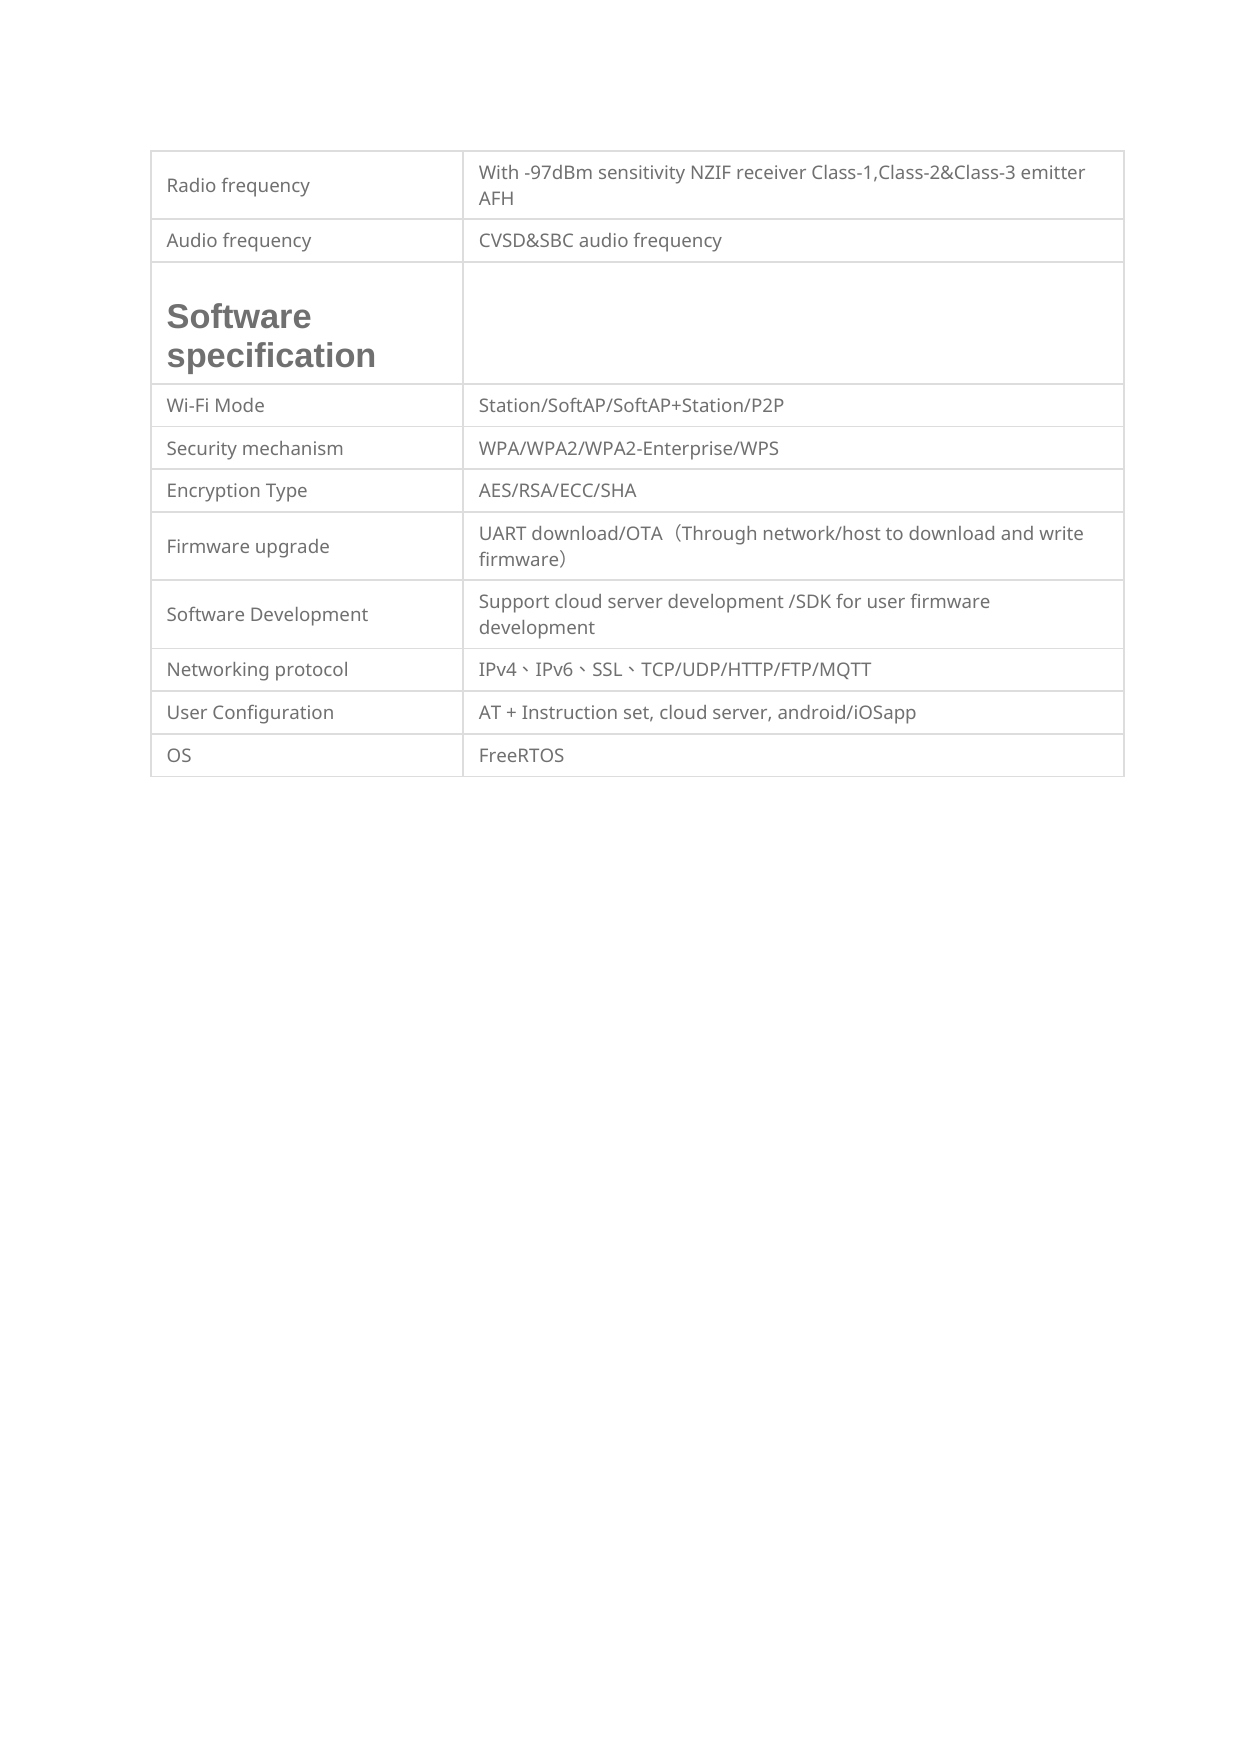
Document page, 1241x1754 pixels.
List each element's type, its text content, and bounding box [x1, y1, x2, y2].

table_cell User Configuration [152, 692, 462, 733]
table_cell IPv4、IPv6、SSL、TCP/UDP/HTTP/FTP/MQTT [464, 649, 1123, 690]
table_cell AT + Instruction set, cloud server, android/iOSapp [464, 692, 1123, 733]
table_cell Encryption Type [152, 470, 462, 511]
table_cell FreeRTOS [464, 735, 1123, 776]
table_cell CVSD&SBC audio frequency [464, 220, 1123, 261]
table_cell Support cloud server development /SDK for user firmware development [464, 581, 1123, 647]
table_cell [464, 263, 1123, 383]
table_cell Networking protocol [152, 649, 462, 690]
table_cell Security mechanism [152, 427, 462, 468]
table_cell Software Development [152, 581, 462, 647]
table_cell With -97dBm sensitivity NZIF receiver Class-1,Class-2&Class-3 emitter AFH [464, 152, 1123, 218]
table_cell OS [152, 735, 462, 776]
table_cell UART download/OTA（Through network/host to download and write firmware） [464, 513, 1123, 579]
table_cell Audio frequency [152, 220, 462, 261]
table_cell AES/RSA/ECC/SHA [464, 470, 1123, 511]
table_cell Wi-Fi Mode [152, 385, 462, 426]
table_cell WPA/WPA2/WPA2-Enterprise/WPS [464, 427, 1123, 468]
table_cell Station/SoftAP/SoftAP+Station/P2P [464, 385, 1123, 426]
table_cell Radio frequency [152, 152, 462, 218]
table_cell Software specification [152, 263, 462, 383]
table_cell Firmware upgrade [152, 513, 462, 579]
